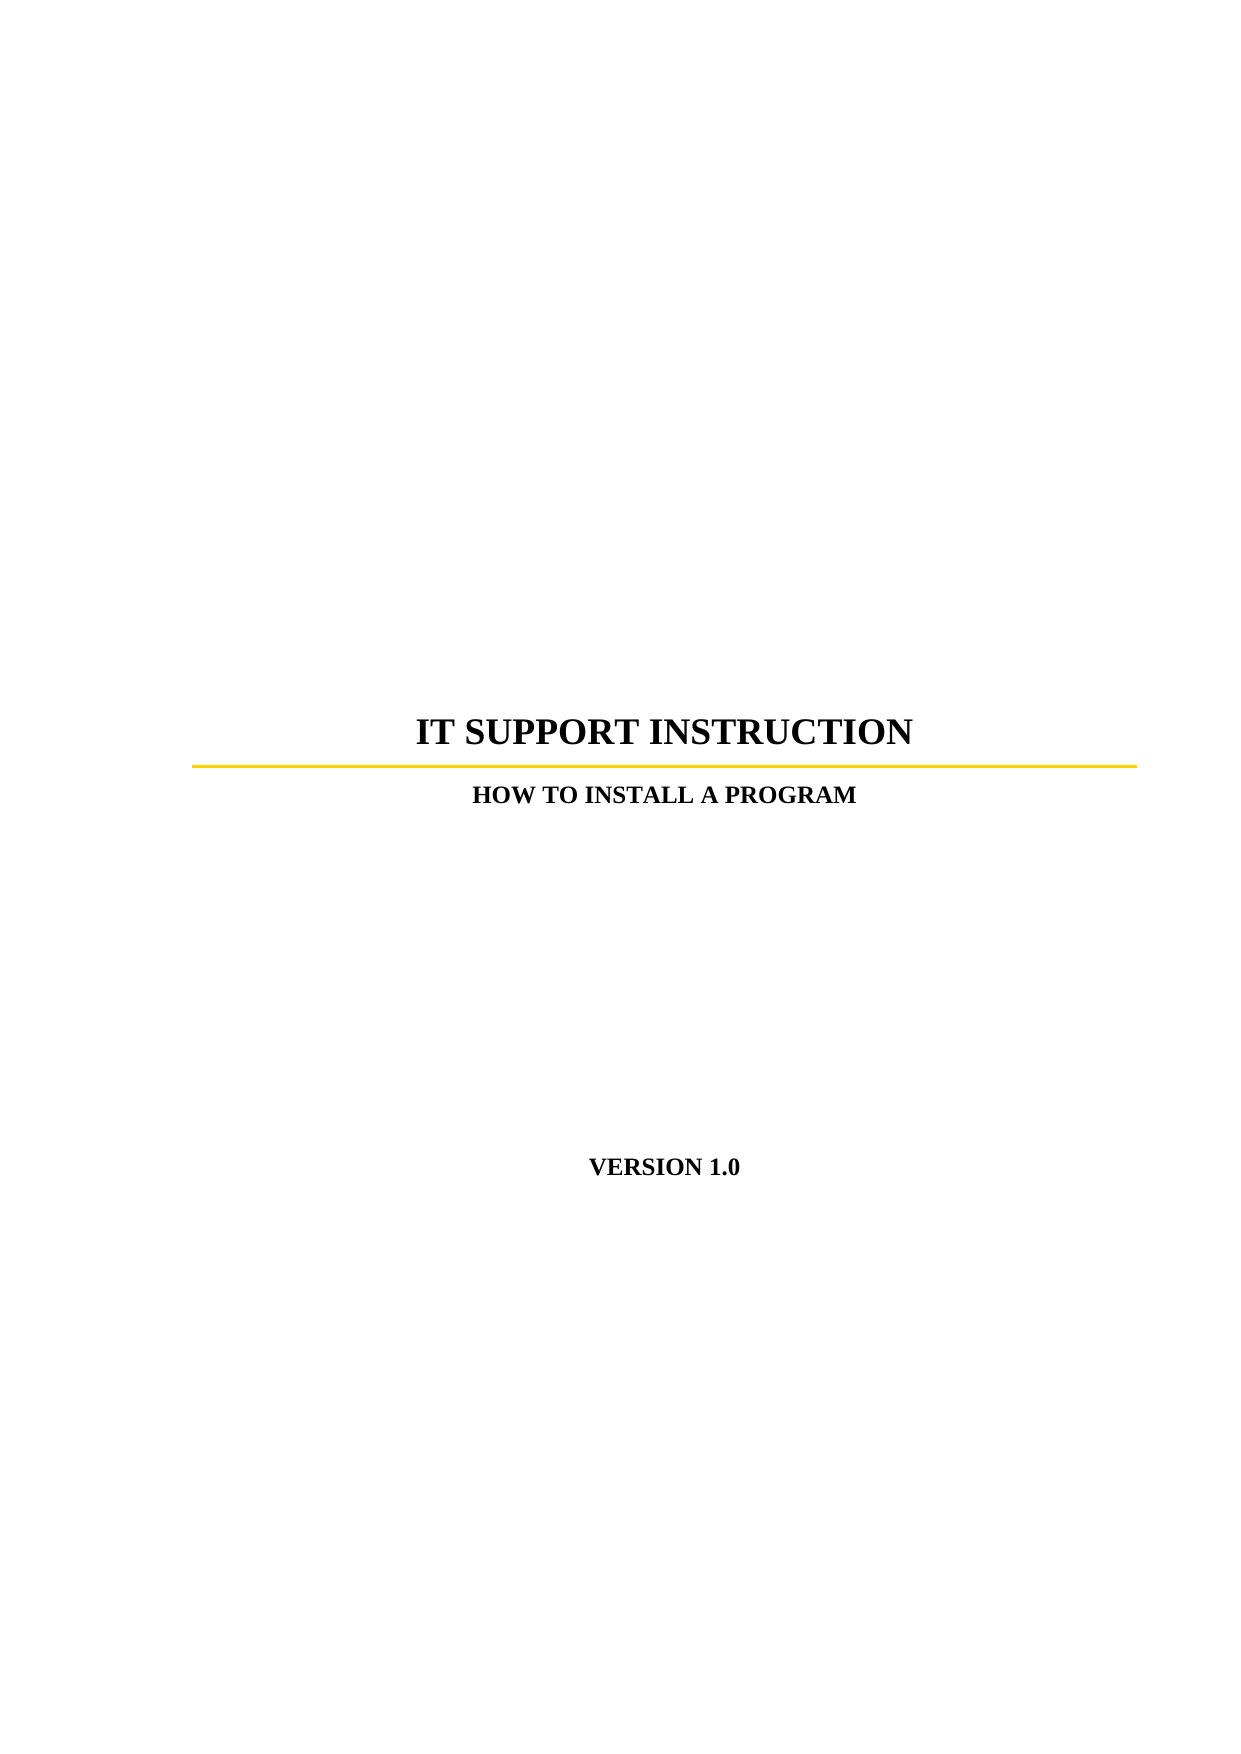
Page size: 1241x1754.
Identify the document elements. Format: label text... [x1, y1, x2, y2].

table_header it SUPPORT INSTRUCTION [192, 697, 1137, 765]
text how to install a program [177, 781, 1152, 809]
text VERSION 1.0 [177, 1152, 1152, 1181]
